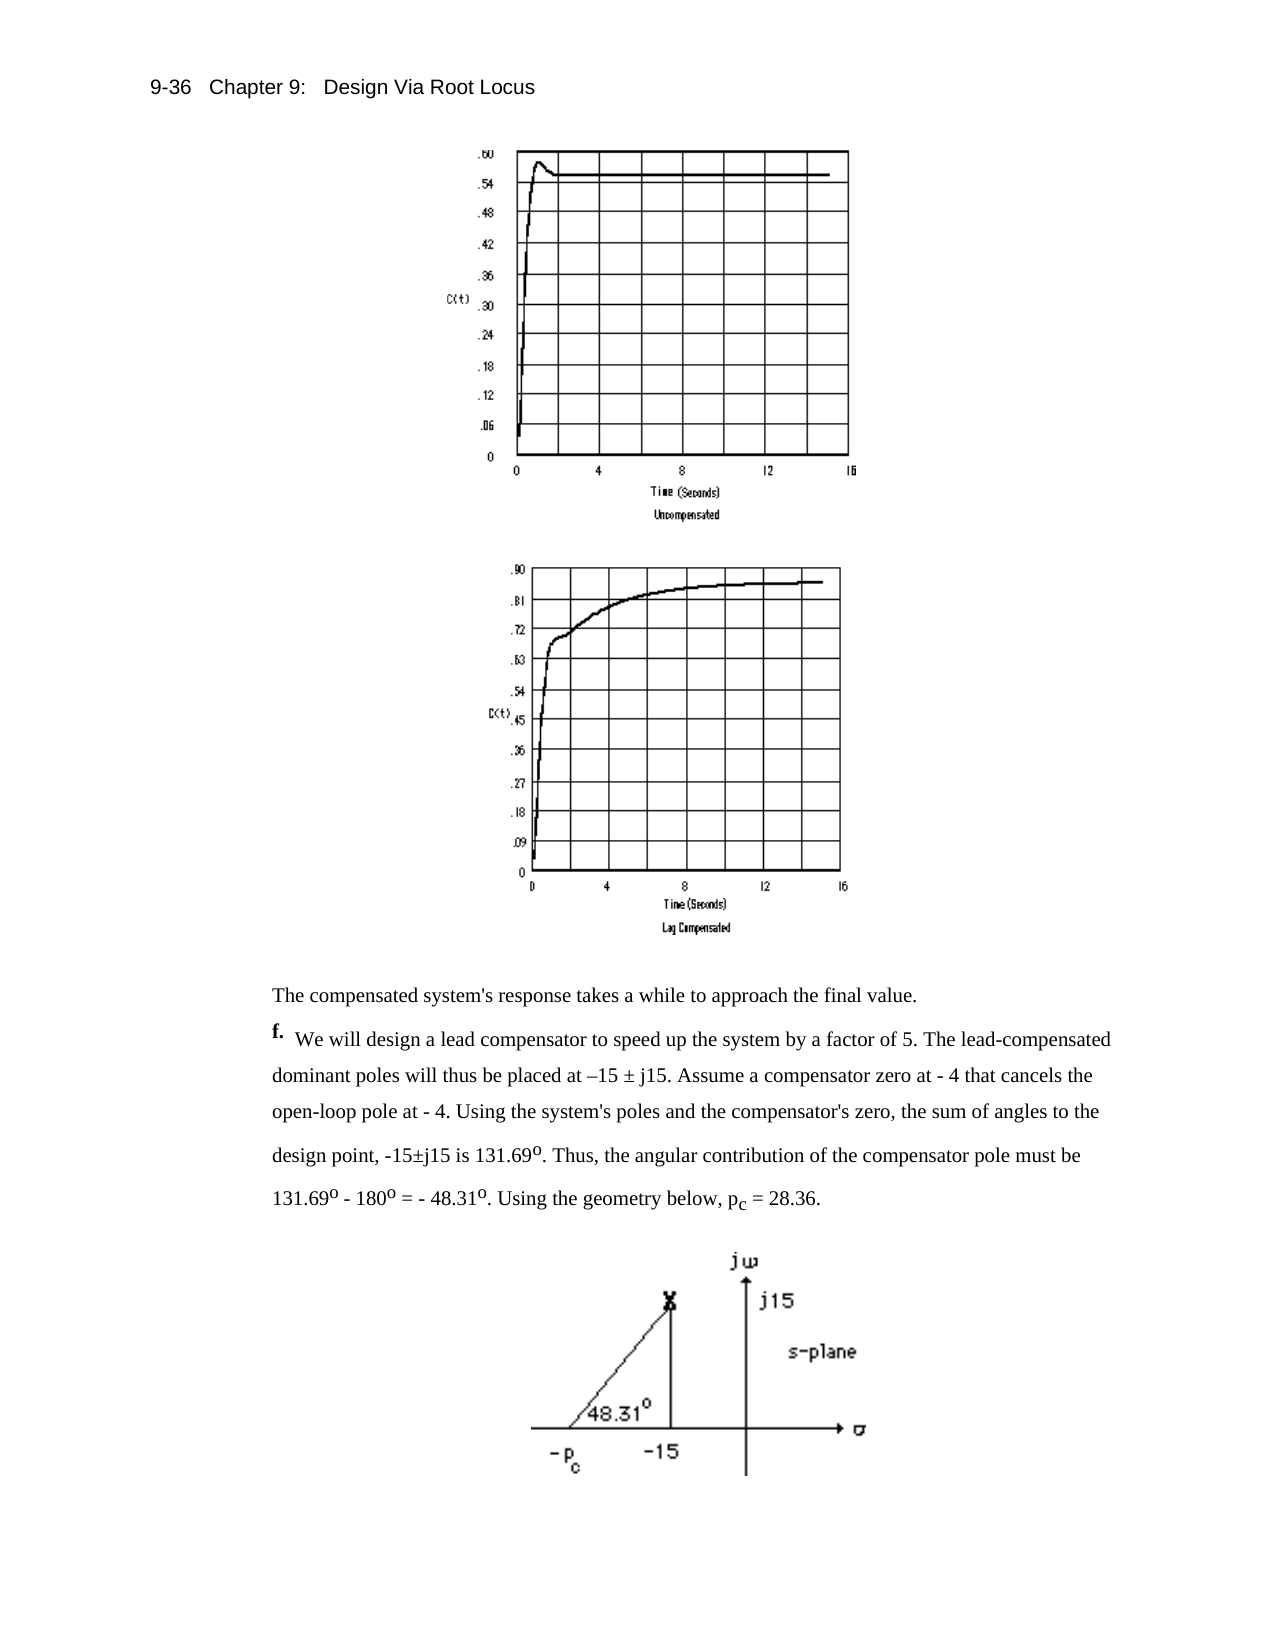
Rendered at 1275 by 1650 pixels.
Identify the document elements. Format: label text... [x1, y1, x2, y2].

text f. We will design a lead compensator to speed up the system by a factor of 5. The lead-compensated dominant poles will thus be placed at –15 ± j15. Assume a compensator zero at - 4 that cancels the open-loop pole at - 4. Using the system's poles and the compensator's zero, the sum of angles to the design point, -15±j15 is 131.69o. Thus, the angular contribution of the compensator pole must be 131.69o - 180o = - 48.31o. Using the geometry below, pc = 28.36. [272, 1019, 1125, 1214]
text The compensated system's response takes a while to approach the final value. [272, 983, 1125, 1007]
